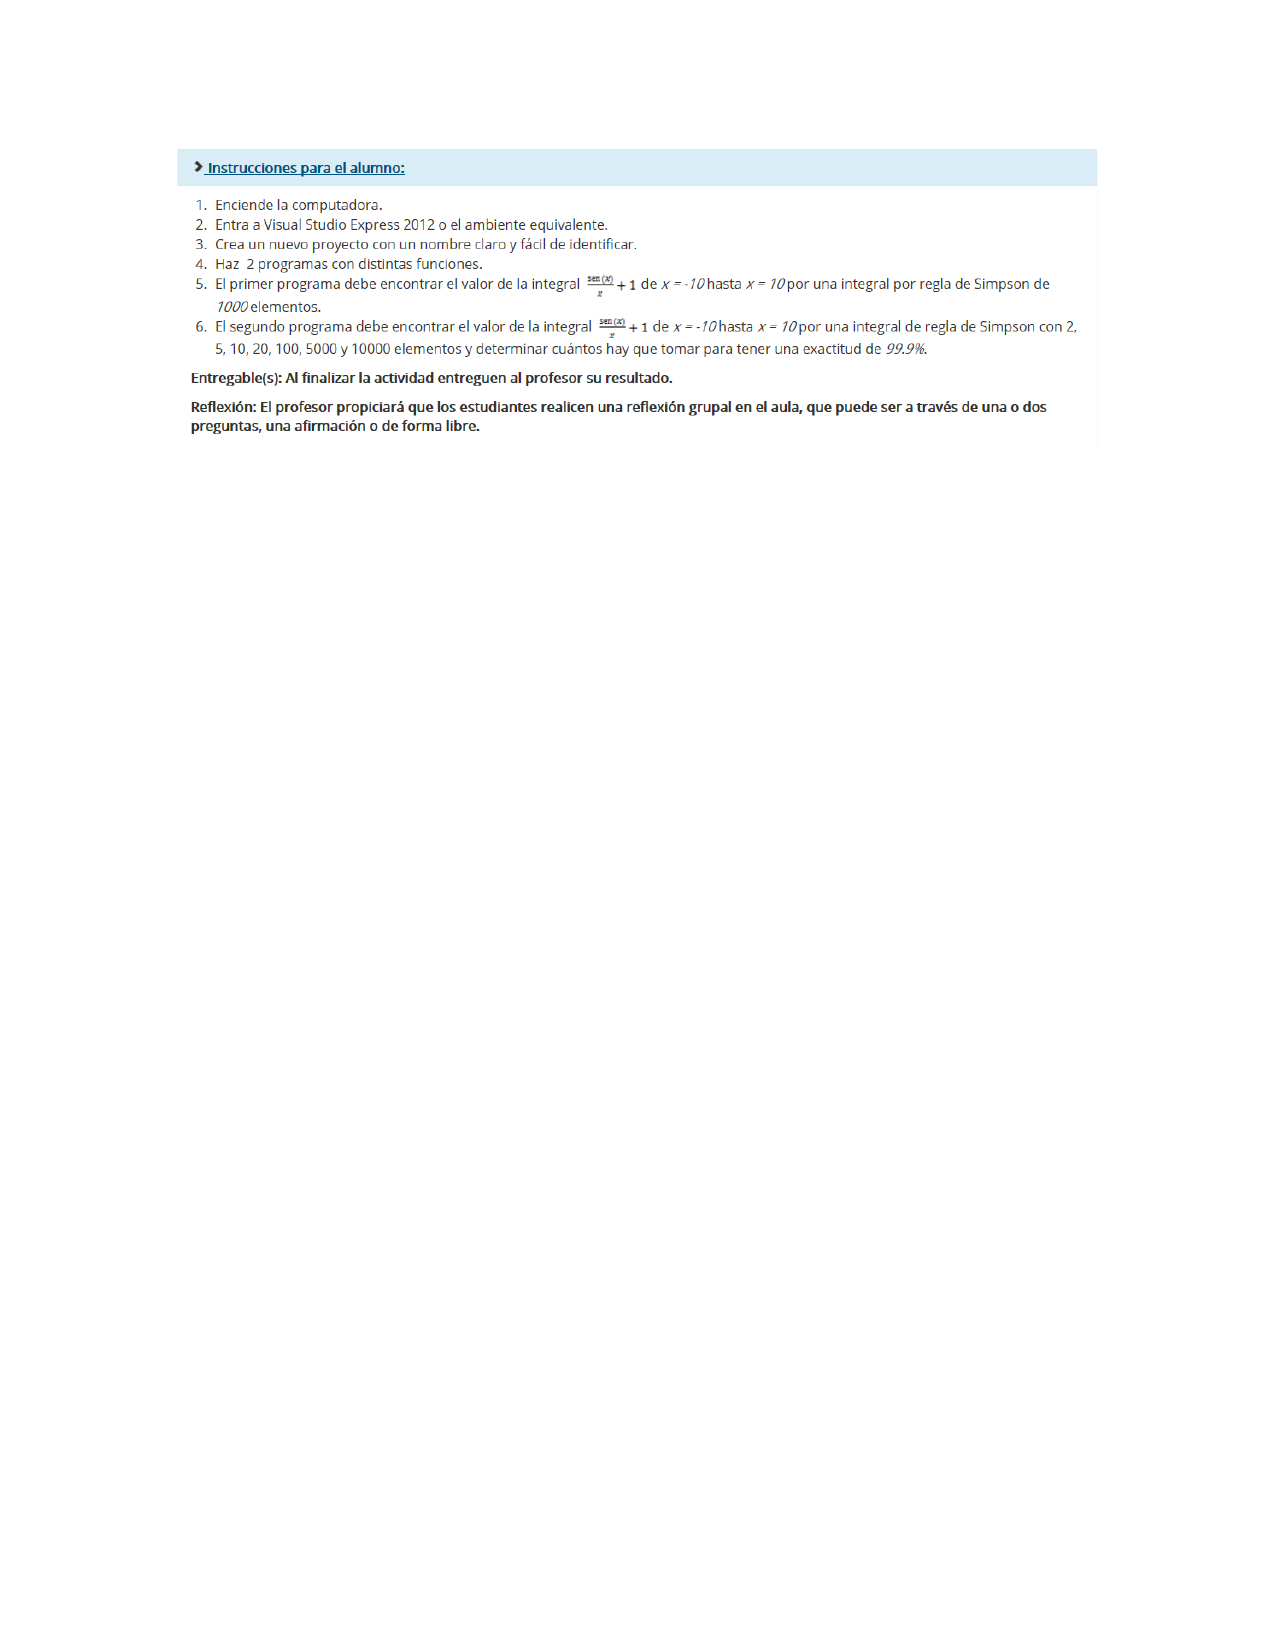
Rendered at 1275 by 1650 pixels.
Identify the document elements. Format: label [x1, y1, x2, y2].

picture [177, 147, 1098, 451]
